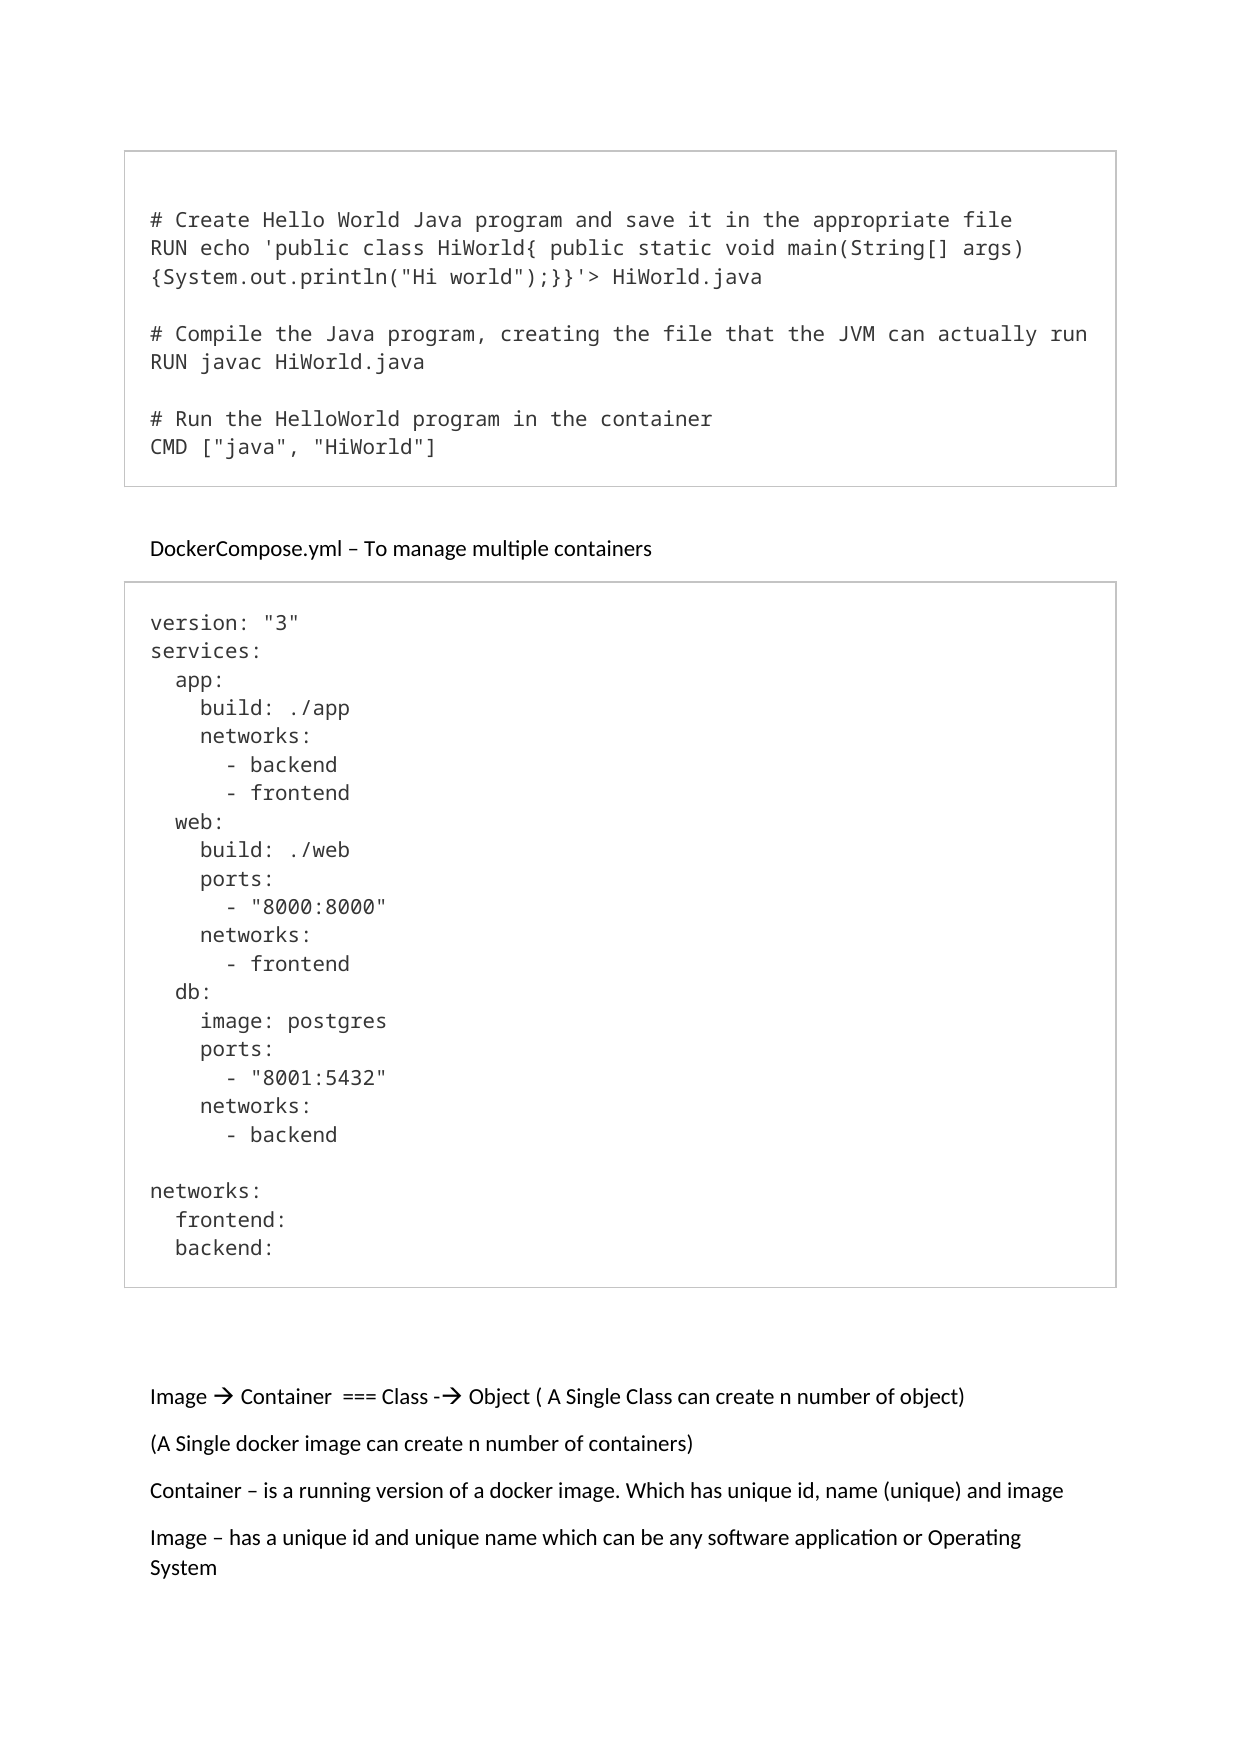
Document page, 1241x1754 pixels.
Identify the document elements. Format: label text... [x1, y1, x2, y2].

text Container – is a running version of a docker image. Which has unique id, name (unique) and image [150, 1476, 1090, 1504]
text backend: [125, 1207, 1115, 1287]
text CMD ["java", "HiWorld"] [125, 406, 1115, 486]
text RUN javac HiWorld.java [150, 347, 1090, 376]
text build: ./app [150, 693, 1090, 722]
text ports: [150, 1034, 1090, 1063]
text # Create Hello World Java program and save it in the appropriate file [150, 205, 1090, 233]
text networks: [150, 1091, 1090, 1120]
text networks: [150, 722, 1090, 750]
text Image Container === Class - Object ( A Single Class can create n number of object) [150, 1382, 1090, 1410]
text db: [150, 977, 1090, 1006]
text (A Single docker image can create n number of containers) [150, 1429, 1090, 1457]
text RUN echo 'public class HiWorld{ public static void main(String[] args){System.out.println("Hi world");}}'> HiWorld.java [150, 233, 1090, 290]
text ports: [150, 864, 1090, 892]
text Image – has a unique id and unique name which can be any software application or Operating System [150, 1523, 1090, 1581]
text build: ./web [150, 835, 1090, 864]
text - frontend [150, 949, 1090, 977]
text - backend [150, 1120, 1090, 1148]
text app: [150, 665, 1090, 693]
text services: [150, 636, 1090, 665]
text image: postgres [150, 1006, 1090, 1034]
text version: "3" [125, 583, 1115, 636]
text # Compile the Java program, creating the file that the JVM can actually run [150, 319, 1090, 347]
text - frontend [150, 778, 1090, 807]
text - "8001:5432" [150, 1063, 1090, 1091]
text networks: [150, 921, 1090, 949]
text web: [150, 807, 1090, 835]
text - backend [150, 750, 1090, 778]
text - "8000:8000" [150, 892, 1090, 921]
text networks: [150, 1177, 1090, 1205]
text DockerCompose.yml – To manage multiple containers [150, 534, 1090, 562]
